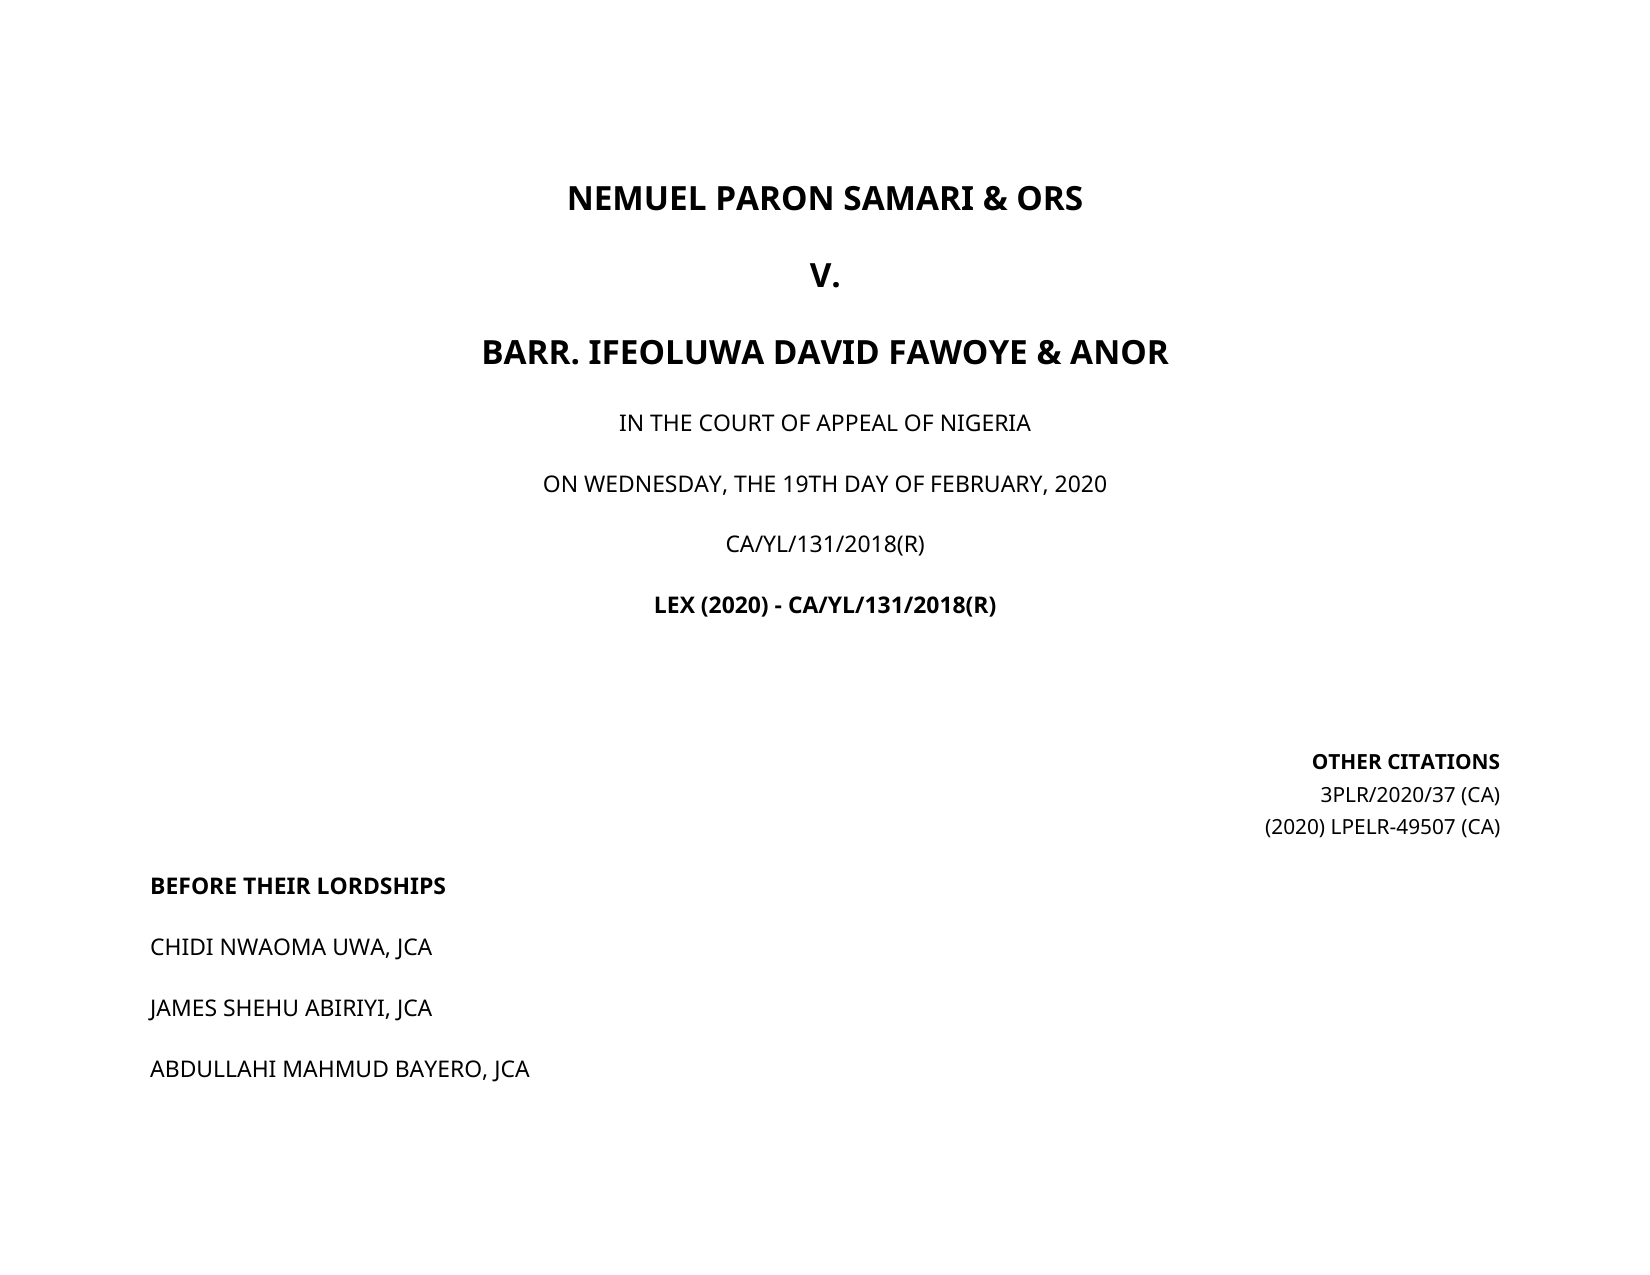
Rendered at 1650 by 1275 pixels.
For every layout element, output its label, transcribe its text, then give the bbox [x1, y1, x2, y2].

text CHIDI NWAOMA UWA, JCA [150, 931, 1500, 962]
text LEX (2020) - CA/YL/131/2018(R) [150, 589, 1500, 621]
text OTHER CITATIONS [150, 747, 1500, 776]
text ABDULLAHI MAHMUD BAYERO, JCA [150, 1053, 1500, 1084]
text IN THE COURT OF APPEAL OF NIGERIA [150, 407, 1500, 438]
text (2020) LPELR-49507 (CA) [150, 812, 1500, 841]
text BARR. IFEOLUWA DAVID FAWOYE & ANOR [150, 329, 1500, 375]
text BEFORE THEIR LORDSHIPS [150, 870, 1500, 901]
text JAMES SHEHU ABIRIYI, JCA [150, 992, 1500, 1023]
text CA/YL/131/2018(R) [150, 528, 1500, 560]
text ON WEDNESDAY, THE 19TH DAY OF FEBRUARY, 2020 [150, 467, 1500, 499]
text 3PLR/2020/37 (CA) [150, 780, 1500, 808]
text V. [150, 252, 1500, 298]
text NEMUEL PARON SAMARI & ORS [150, 175, 1500, 220]
